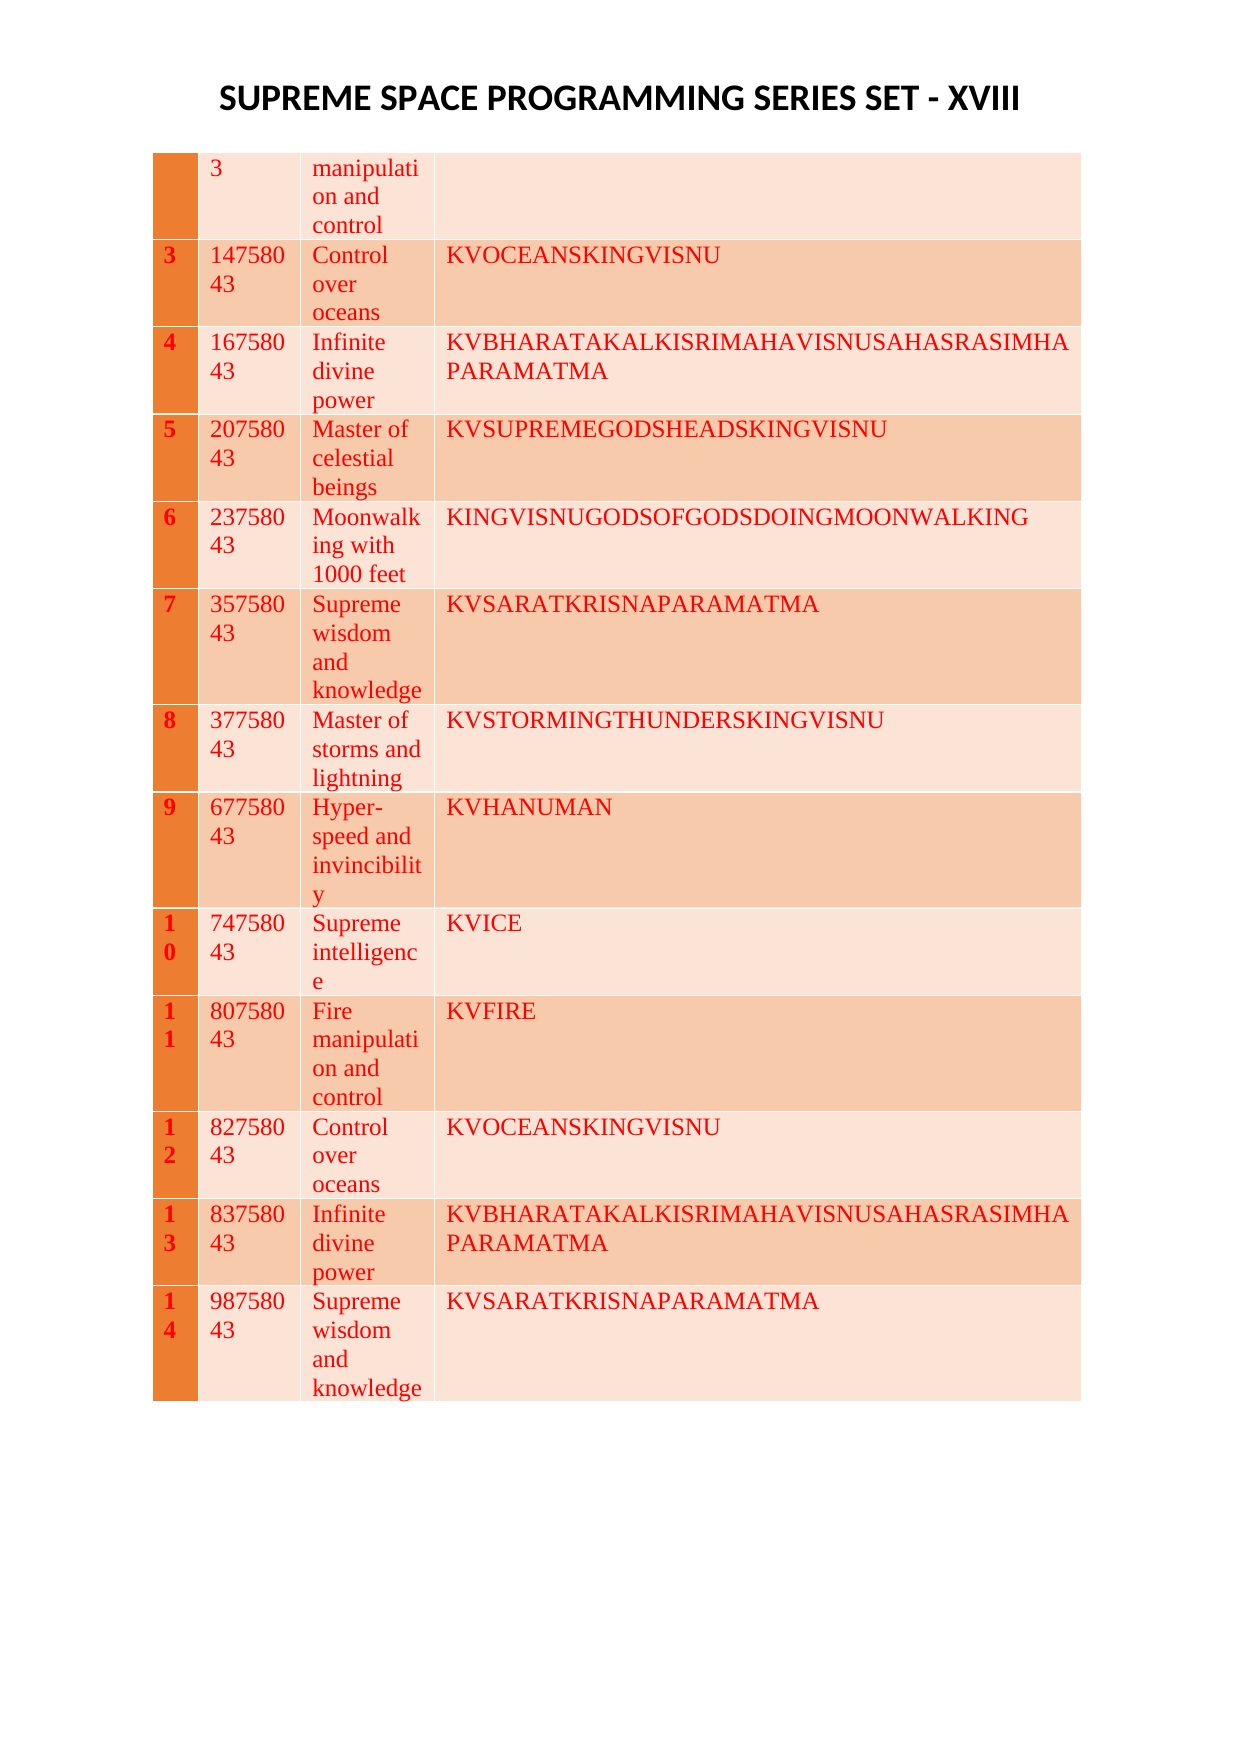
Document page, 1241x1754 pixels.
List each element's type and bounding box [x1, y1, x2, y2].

table_header [150, 150, 1090, 1404]
